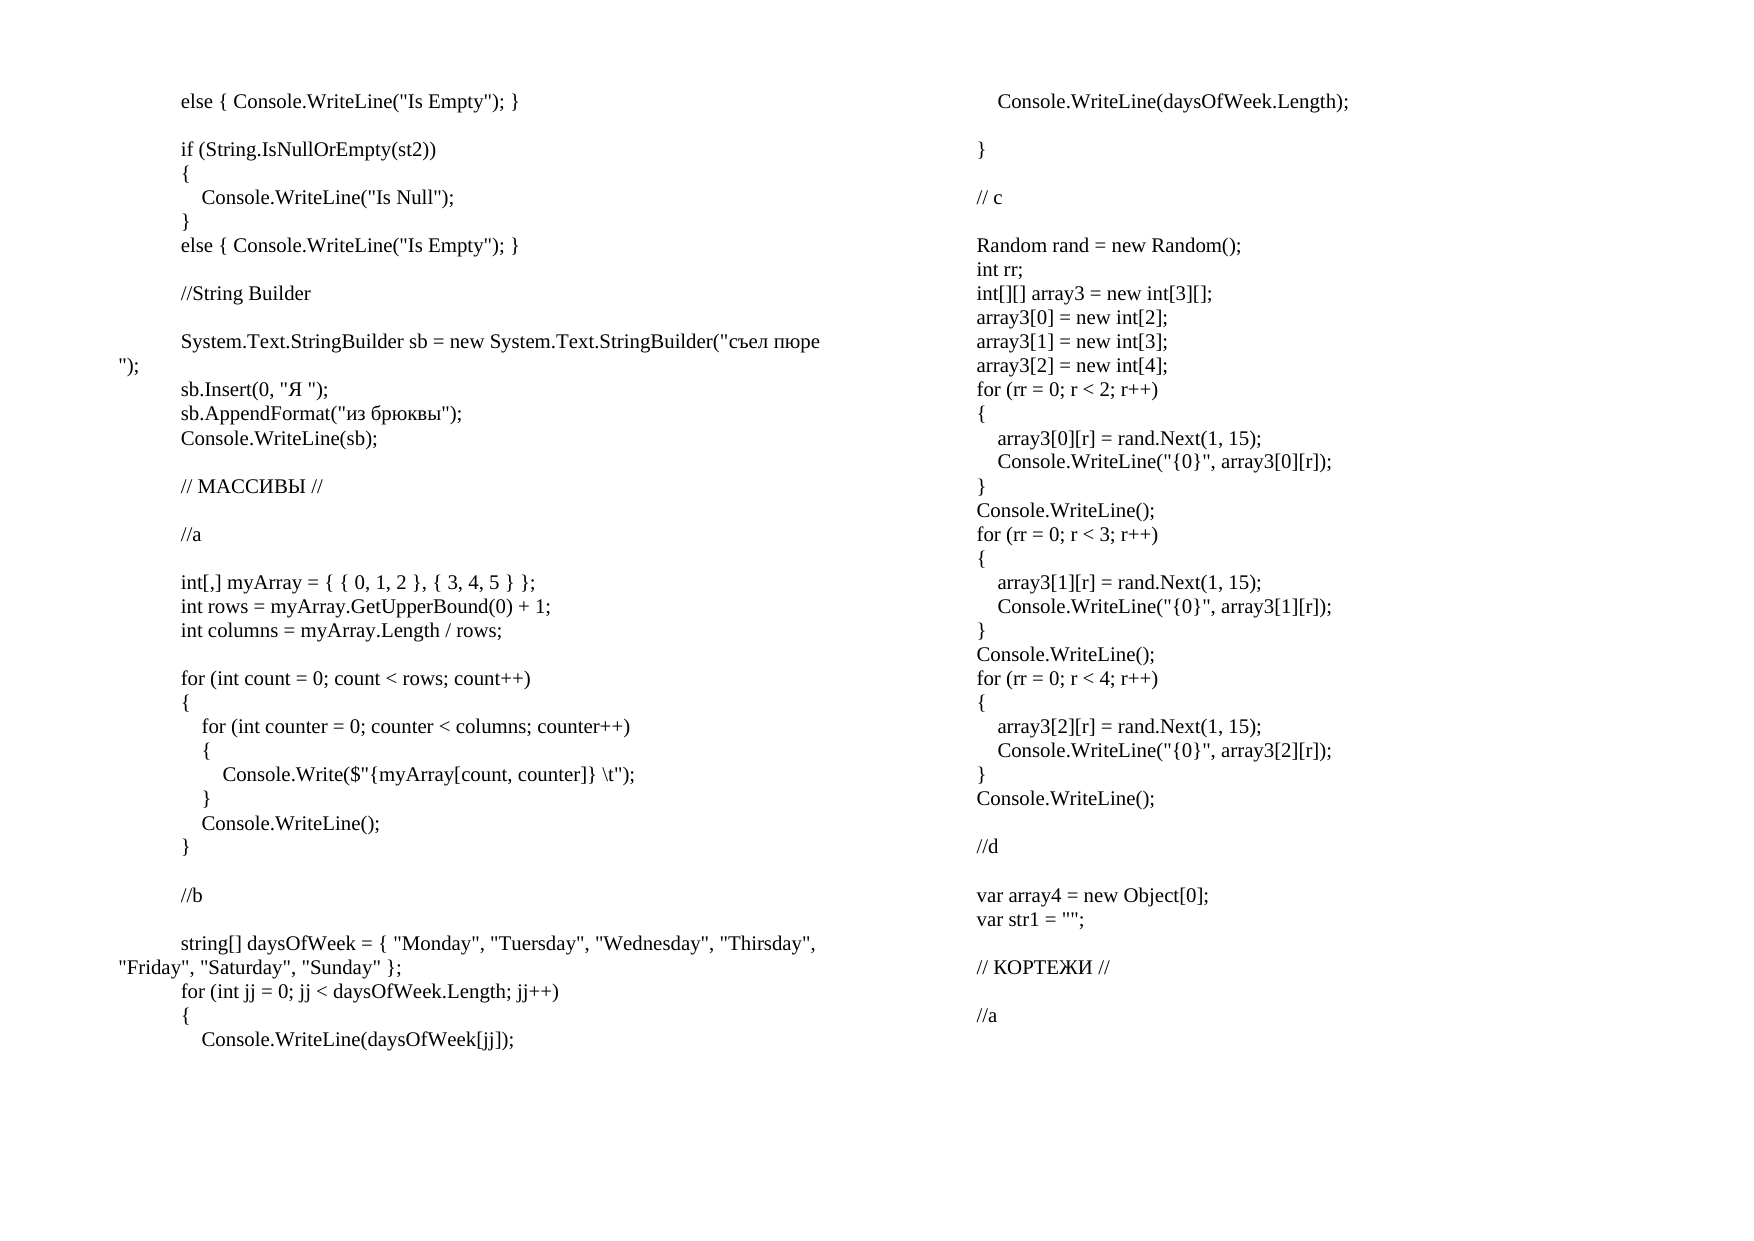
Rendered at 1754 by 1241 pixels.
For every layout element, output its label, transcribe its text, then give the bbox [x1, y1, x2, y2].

text array3[2] = new int[4]; [914, 353, 1636, 377]
text int[][] array3 = new int[3][]; [914, 281, 1636, 305]
text sb.AppendFormat("из брюквы"); [118, 401, 840, 425]
text int columns = myArray.Length / rows; [118, 618, 840, 642]
text { [118, 690, 840, 714]
text var array4 = new Object[0]; [914, 883, 1636, 907]
text if (String.IsNullOrEmpty(st2)) [118, 137, 840, 161]
text array3[2][r] = rand.Next(1, 15); [914, 714, 1636, 738]
text { [118, 1003, 840, 1027]
text } [118, 786, 840, 810]
text Console.WriteLine(sb); [118, 425, 840, 449]
text array3[1][r] = rand.Next(1, 15); [914, 570, 1636, 594]
text Random rand = new Random(); [914, 233, 1636, 257]
text Console.WriteLine("{0}", array3[1][r]); [914, 594, 1636, 618]
text //a [914, 1003, 1636, 1027]
text //a [118, 522, 840, 546]
text } [914, 762, 1636, 786]
text Console.WriteLine(); [914, 498, 1636, 522]
text System.Text.StringBuilder sb = new System.Text.StringBuilder("съел пюре "); [118, 329, 840, 377]
text { [914, 690, 1636, 714]
text } [914, 618, 1636, 642]
text for (rr = 0; r < 4; r++) [914, 666, 1636, 690]
text array3[0][r] = rand.Next(1, 15); [914, 425, 1636, 449]
text { [118, 161, 840, 185]
text Console.WriteLine("{0}", array3[0][r]); [914, 449, 1636, 473]
text Console.WriteLine("{0}", array3[2][r]); [914, 738, 1636, 762]
text var str1 = ""; [914, 907, 1636, 931]
text Console.WriteLine(); [118, 810, 840, 834]
text { [914, 401, 1636, 425]
text for (int count = 0; count < rows; count++) [118, 666, 840, 690]
text else { Console.WriteLine("Is Empty"); } [118, 233, 840, 257]
text for (int counter = 0; counter < columns; counter++) [118, 714, 840, 738]
text } [914, 137, 1636, 161]
text Console.Write($"{myArray[count, counter]} \t"); [118, 762, 840, 786]
text Console.WriteLine(); [914, 786, 1636, 810]
text { [118, 738, 840, 762]
text array3[0] = new int[2]; [914, 305, 1636, 329]
text else { Console.WriteLine("Is Empty"); } [118, 88, 840, 113]
text //d [914, 834, 1636, 858]
text Console.WriteLine(daysOfWeek.Length); [914, 88, 1636, 113]
text Console.WriteLine("Is Null"); [118, 185, 840, 209]
text // КОРТЕЖИ // [914, 955, 1636, 979]
text for (rr = 0; r < 2; r++) [914, 377, 1636, 401]
text //b [118, 883, 840, 907]
text int rows = myArray.GetUpperBound(0) + 1; [118, 594, 840, 618]
text for (rr = 0; r < 3; r++) [914, 522, 1636, 546]
text int rr; [914, 257, 1636, 281]
text for (int jj = 0; jj < daysOfWeek.Length; jj++) [118, 979, 840, 1003]
text { [914, 546, 1636, 570]
text } [914, 473, 1636, 498]
text // МАССИВЫ // [118, 473, 840, 498]
text //String Builder [118, 281, 840, 305]
text } [118, 834, 840, 858]
text string[] daysOfWeek = { "Monday", "Tuersday", "Wednesday", "Thirsday", "Friday", "Saturday", "Sunday" }; [118, 931, 840, 979]
text Console.WriteLine(daysOfWeek[jj]); [118, 1027, 840, 1051]
text // c [914, 185, 1636, 209]
text } [118, 209, 840, 233]
text sb.Insert(0, "Я "); [118, 377, 840, 401]
text array3[1] = new int[3]; [914, 329, 1636, 353]
text int[,] myArray = { { 0, 1, 2 }, { 3, 4, 5 } }; [118, 570, 840, 594]
text Console.WriteLine(); [914, 642, 1636, 666]
